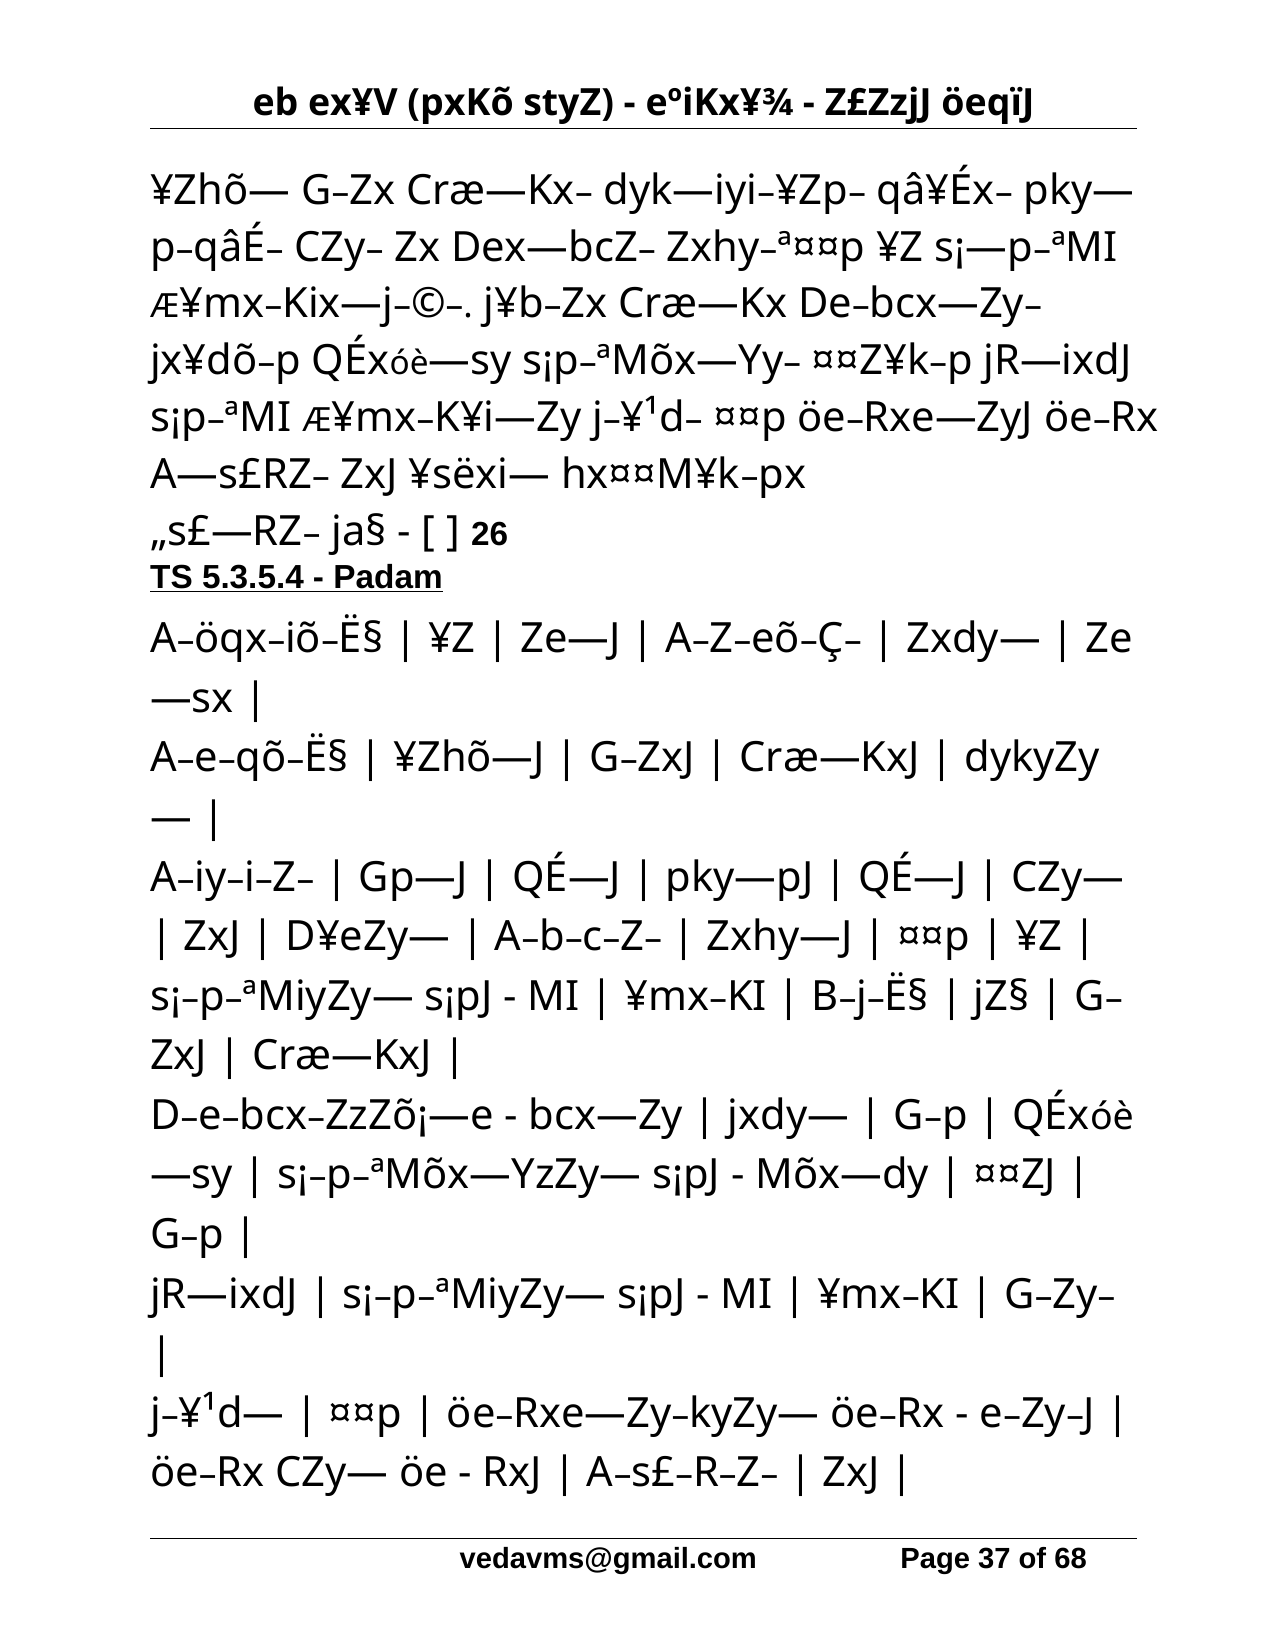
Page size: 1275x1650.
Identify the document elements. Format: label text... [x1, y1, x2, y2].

text TS 5.3.5.4 - Padam [150, 557, 1137, 596]
text j–¥¹d— | ¤¤p | öe–Rxe—Zy–kyZy— öe–Rx - e–Zy–J | [150, 1383, 1137, 1439]
text A–iy–i–Z– | Gp—J | QÉ—J | pky—pJ | QÉ—J | CZy— | ZxJ | D¥eZy— | A–b–c–Z– | Zxhy—J | ¤¤p | ¥Z | s¡–p–ªMiyZy— s¡pJ - MI | ¥mx–KI | B–j–Ë§ | jZ§ | G–ZxJ | Cræ—KxJ | [150, 846, 1137, 1082]
text öe–Rx CZy— öe - RxJ | A–s£–R–Z– | ZxJ | [150, 1442, 1137, 1499]
text A–e–qõ–Ë§ | ¥Zhõ—J | G–ZxJ | Cræ—KxJ | dykyZy— | [150, 727, 1137, 843]
text „s£—RZ– ja§ - [ ] 26 [150, 500, 1166, 557]
text A–öqx–iõ–Ë§ | ¥Z | Ze—J | A–Z–eõ–Ç– | Zxdy— | Ze—sx | [150, 608, 1137, 724]
text D–e–bcx–ZzZõ¡—e - bcx—Zy | jxdy— | G–p | QÉxóè—sy | s¡–p–ªMõx—YzZy— s¡pJ - Mõx—dy | ¤¤ZJ | G–p | [150, 1085, 1137, 1261]
text jR—ixdJ | s¡–p–ªMiyZy— s¡pJ - MI | ¥mx–KI | G–Zy– | [150, 1263, 1137, 1380]
